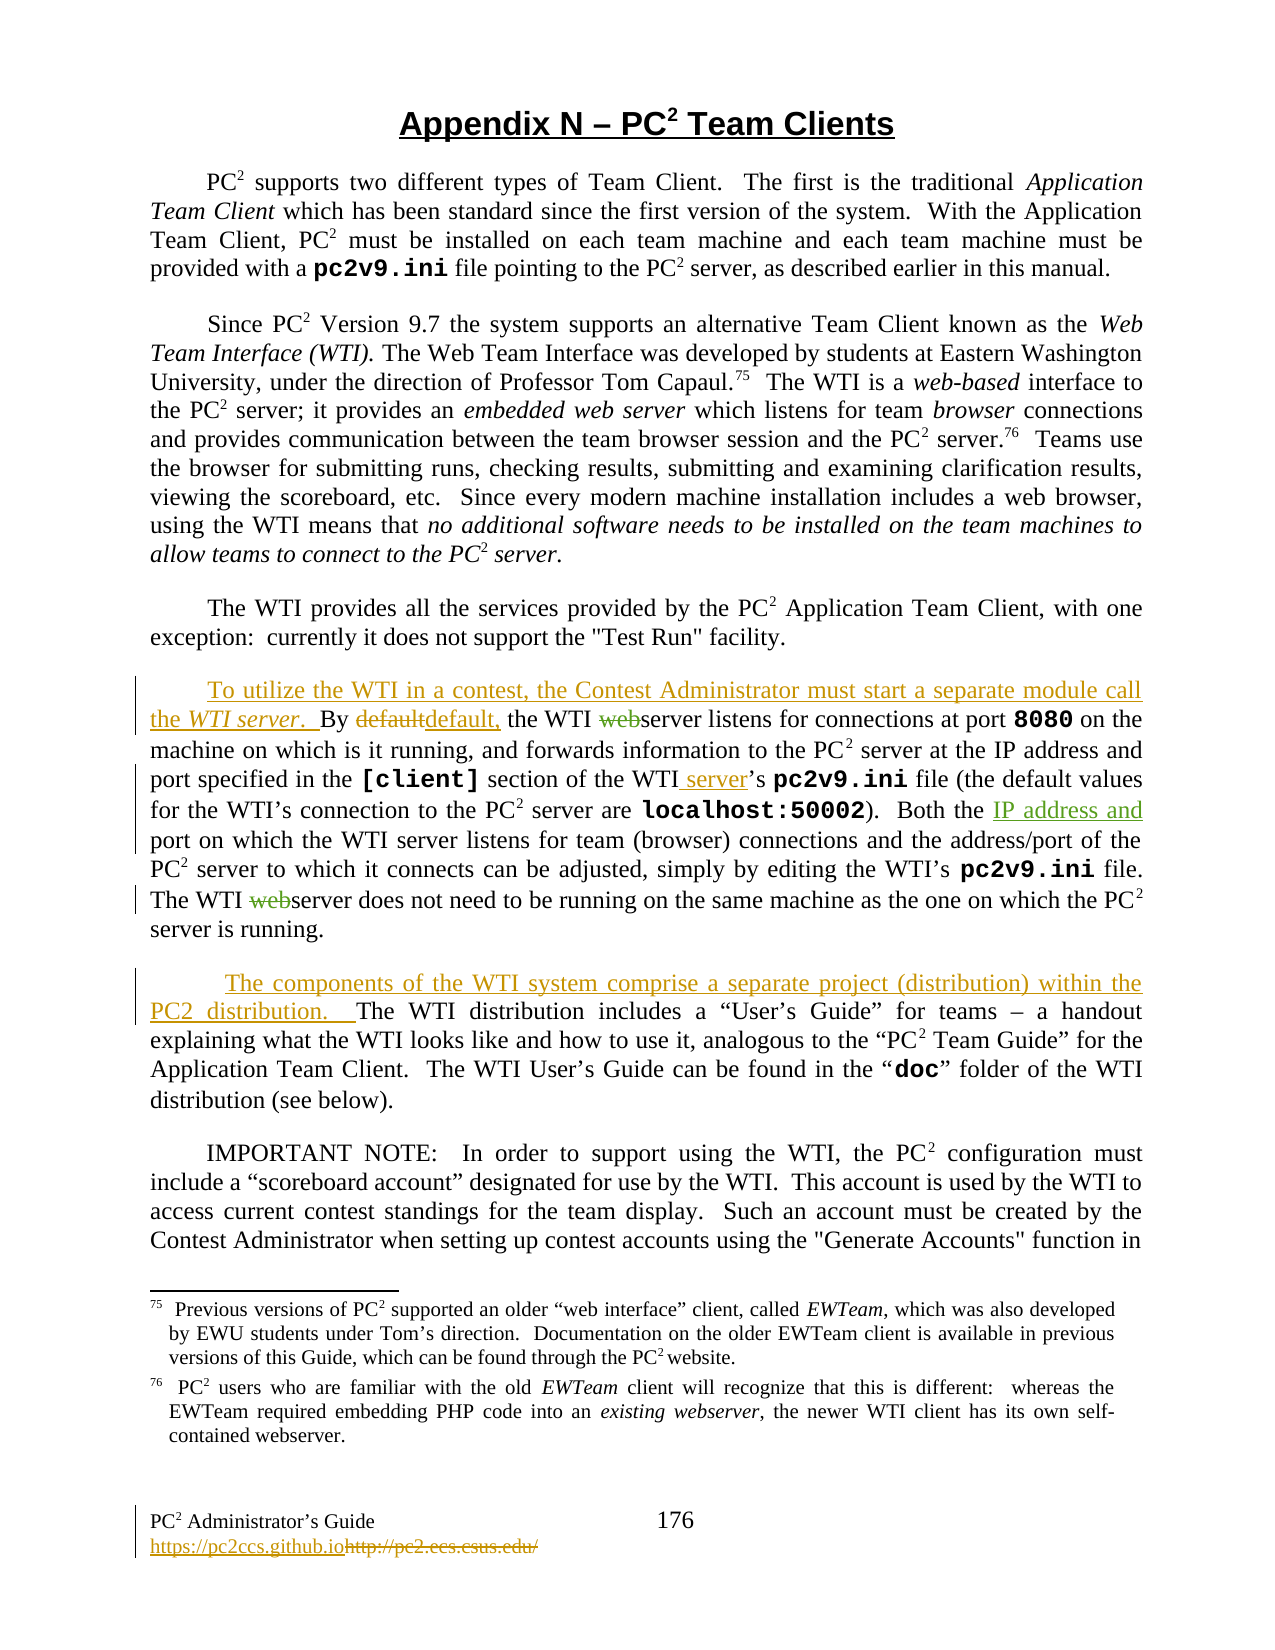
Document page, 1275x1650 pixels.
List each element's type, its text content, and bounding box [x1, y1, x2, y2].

text The WTI distribution includes a “User’s Guide” for teams – a handout explaining what the WTI looks like and how to use it, analogous to the “PC2 Team Guide” for the Application Team Client. The WTI User’s Guide can be found in the “doc” folder of the WTI distribution (see below). [150, 968, 1143, 1113]
text Since PC2 Version 9.7 the system supports an alternative Team Client known as the Web Team Interface (WTI). The Web Team Interface was developed by students at Eastern Washington University, under the direction of Professor Tom Capaul. The WTI is a web-based interface to the PC2 server; it provides an embedded web server which listens for team browser connections and provides communication between the team browser session and the PC2 server. Teams use the browser for submitting runs, checking results, submitting and examining clarification results, viewing the scoreboard, etc. Since every modern machine installation includes a web browser, using the WTI means that no additional software needs to be installed on the team machines to allow teams to connect to the PC2 server. [150, 309, 1143, 568]
text PC2 supports two different types of Team Client. The first is the traditional Application Team Client which has been standard since the first version of the system. With the Application Team Client, PC2 must be installed on each team machine and each team machine must be provided with a pc2v9.ini file pointing to the PC2 server, as described earlier in this manual. [150, 167, 1143, 284]
text The WTI provides all the services provided by the PC2 Application Team Client, with one exception: currently it does not support the "Test Run" facility. [150, 593, 1143, 651]
text Appendix N – PC2 Team Clients [150, 104, 1143, 142]
text By the WTI server listens for connections at port 8080 on the machine on which is it running, and forwards information to the PC2 server at the IP address and port specified in the [client] section of the WTI’s pc2v9.ini file (the default values for the WTI’s connection to the PC2 server are localhost:50002). Both the port on which the WTI server listens for team (browser) connections and the address/port of the PC2 server to which it connects can be adjusted, simply by editing the WTI’s pc2v9.ini file. The WTI server does not need to be running on the same machine as the one on which the PC2 server is running. [150, 676, 1143, 943]
